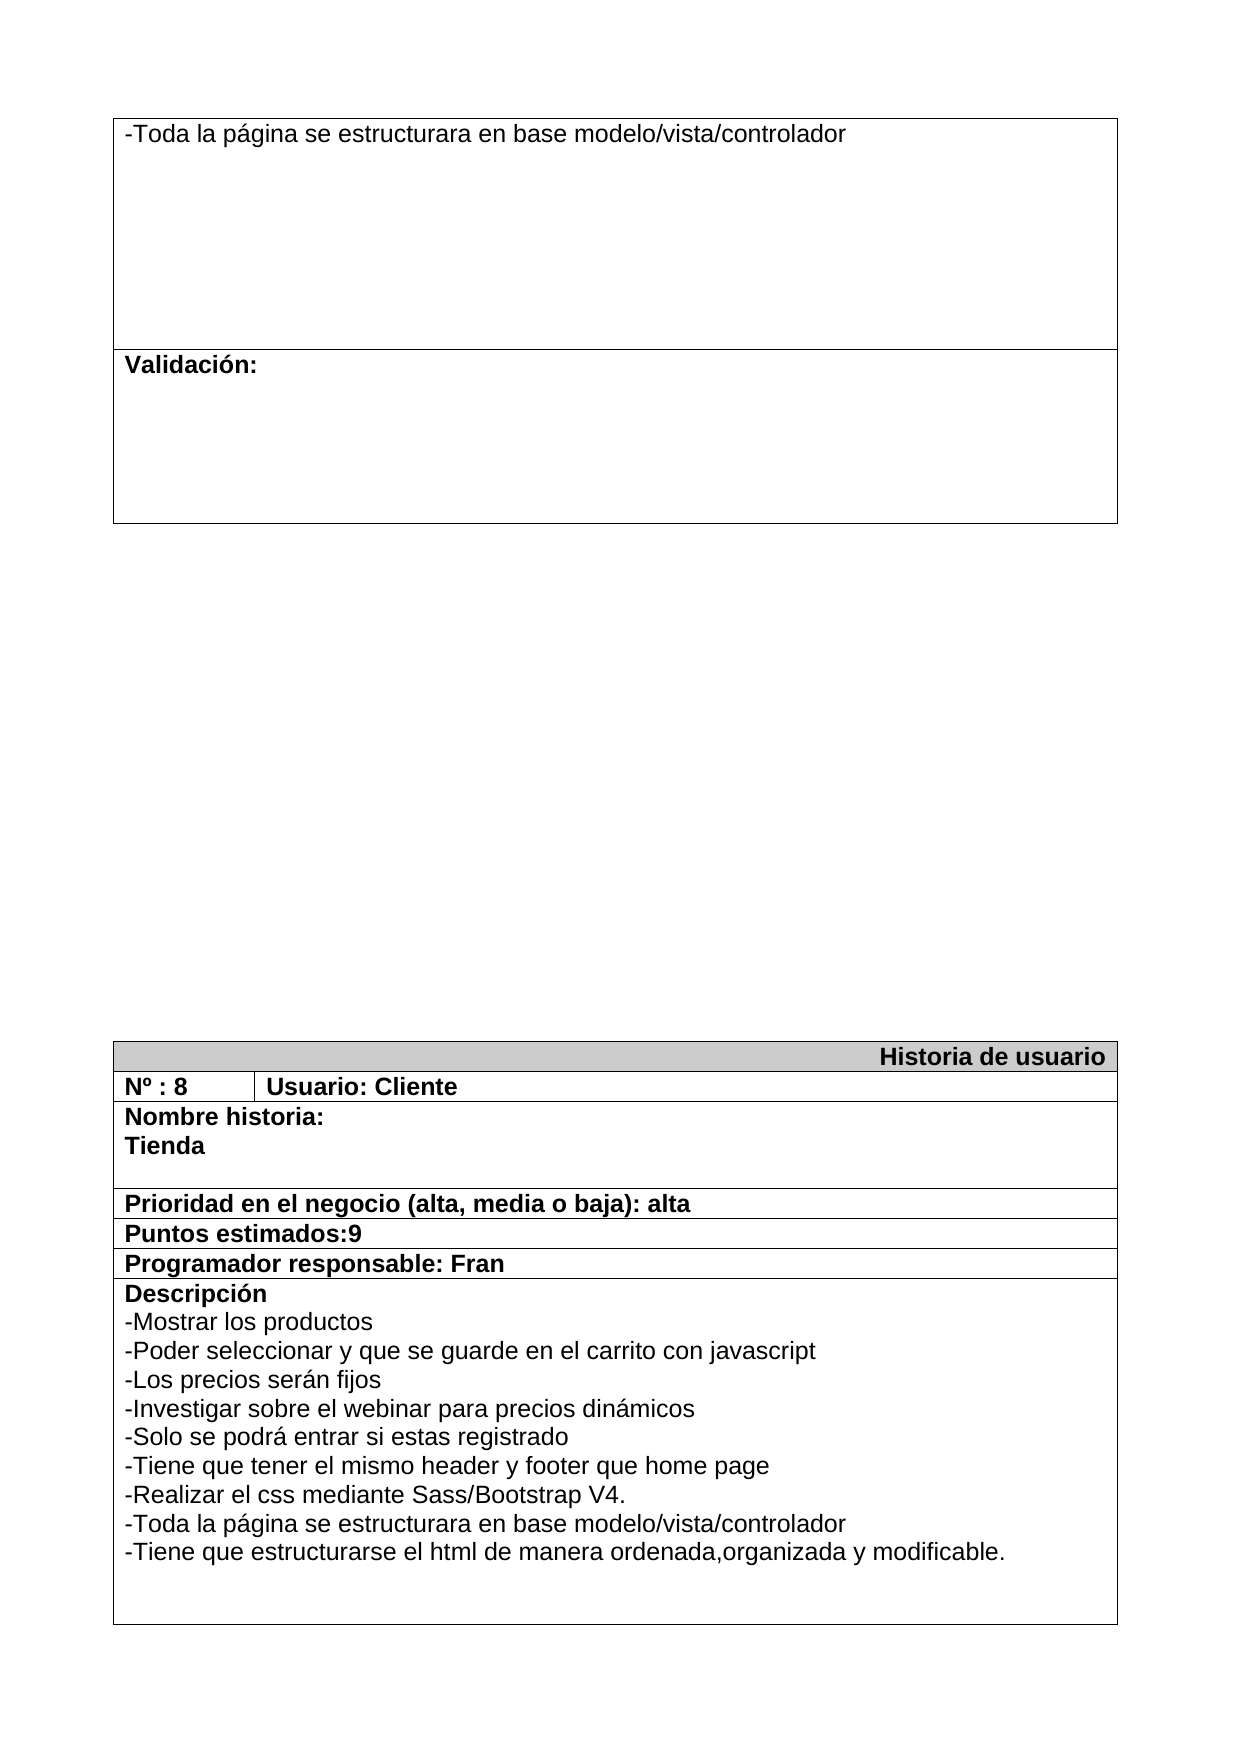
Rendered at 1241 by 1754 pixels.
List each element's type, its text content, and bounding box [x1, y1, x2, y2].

table_cell Validación: [114, 350, 1117, 523]
table_cell Puntos estimados:9 [114, 1219, 1117, 1248]
table_cell Usuario: Cliente [255, 1072, 1117, 1101]
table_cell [114, 1279, 1117, 1623]
table_cell Programador responsable: Fran [114, 1249, 1117, 1277]
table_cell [114, 119, 1117, 349]
table_cell Nº : 8 [114, 1072, 254, 1101]
table_cell Nombre historia: Tienda [114, 1102, 1117, 1188]
table_cell Prioridad en el negocio (alta, media o baja): alta [114, 1189, 1117, 1218]
table_header Historia de usuario [114, 1042, 1117, 1071]
